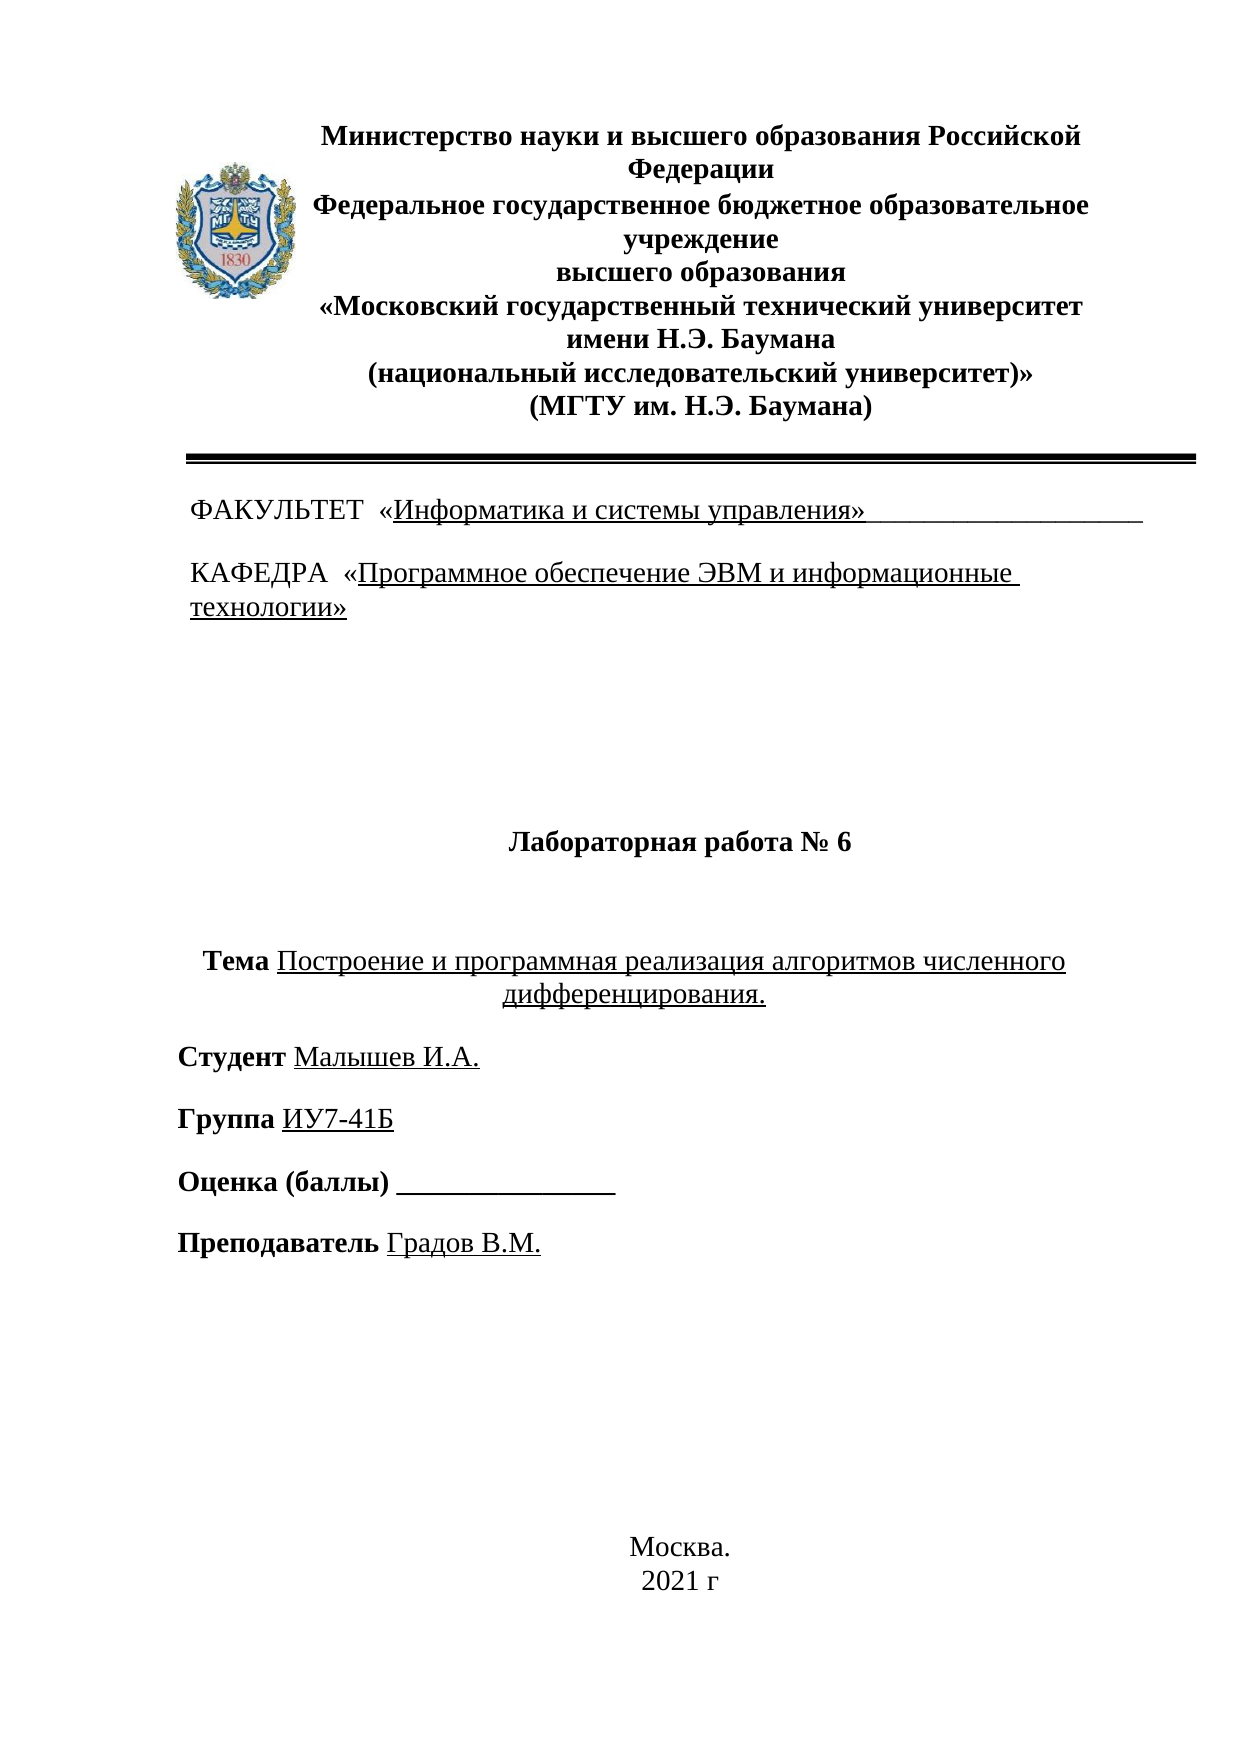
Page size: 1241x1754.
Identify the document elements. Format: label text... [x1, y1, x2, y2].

text Лабораторная работа № 6 [177, 824, 1183, 858]
text Группа ИУ7-41Б [177, 1101, 1152, 1134]
text Федерации [177, 152, 1224, 185]
text Москва. [177, 1529, 1183, 1563]
text Студент Малышев И.А. [177, 1039, 1152, 1072]
text «Московский государственный технический университет [177, 288, 1224, 321]
text (МГТУ им. Н.Э. Баумана) [177, 388, 1224, 422]
text Министерство науки и высшего образования Российской [177, 118, 1224, 152]
text имени Н.Э. Баумана [177, 321, 1224, 355]
text Тема Построение и программная реализация алгоритмов численного дифференцирования. [177, 945, 1091, 1010]
text КАФЕДРА «Программное обеспечение ЭВМ и информационные технологии» [190, 555, 1152, 622]
text высшего образования [177, 254, 1224, 288]
picture [186, 453, 1197, 460]
text ФАКУЛЬТЕТ «Информатика и системы управления»___________________ [190, 492, 1152, 525]
text (национальный исследовательский университет)» [177, 355, 1224, 388]
text Оценка (баллы) _______________ [177, 1164, 1152, 1197]
picture [175, 162, 296, 299]
text 2021 г [177, 1563, 1183, 1597]
text Федеральное государственное бюджетное образовательное [177, 187, 1224, 221]
text учреждение [177, 221, 1224, 254]
text Преподаватель Градов В.М. [177, 1226, 1152, 1259]
